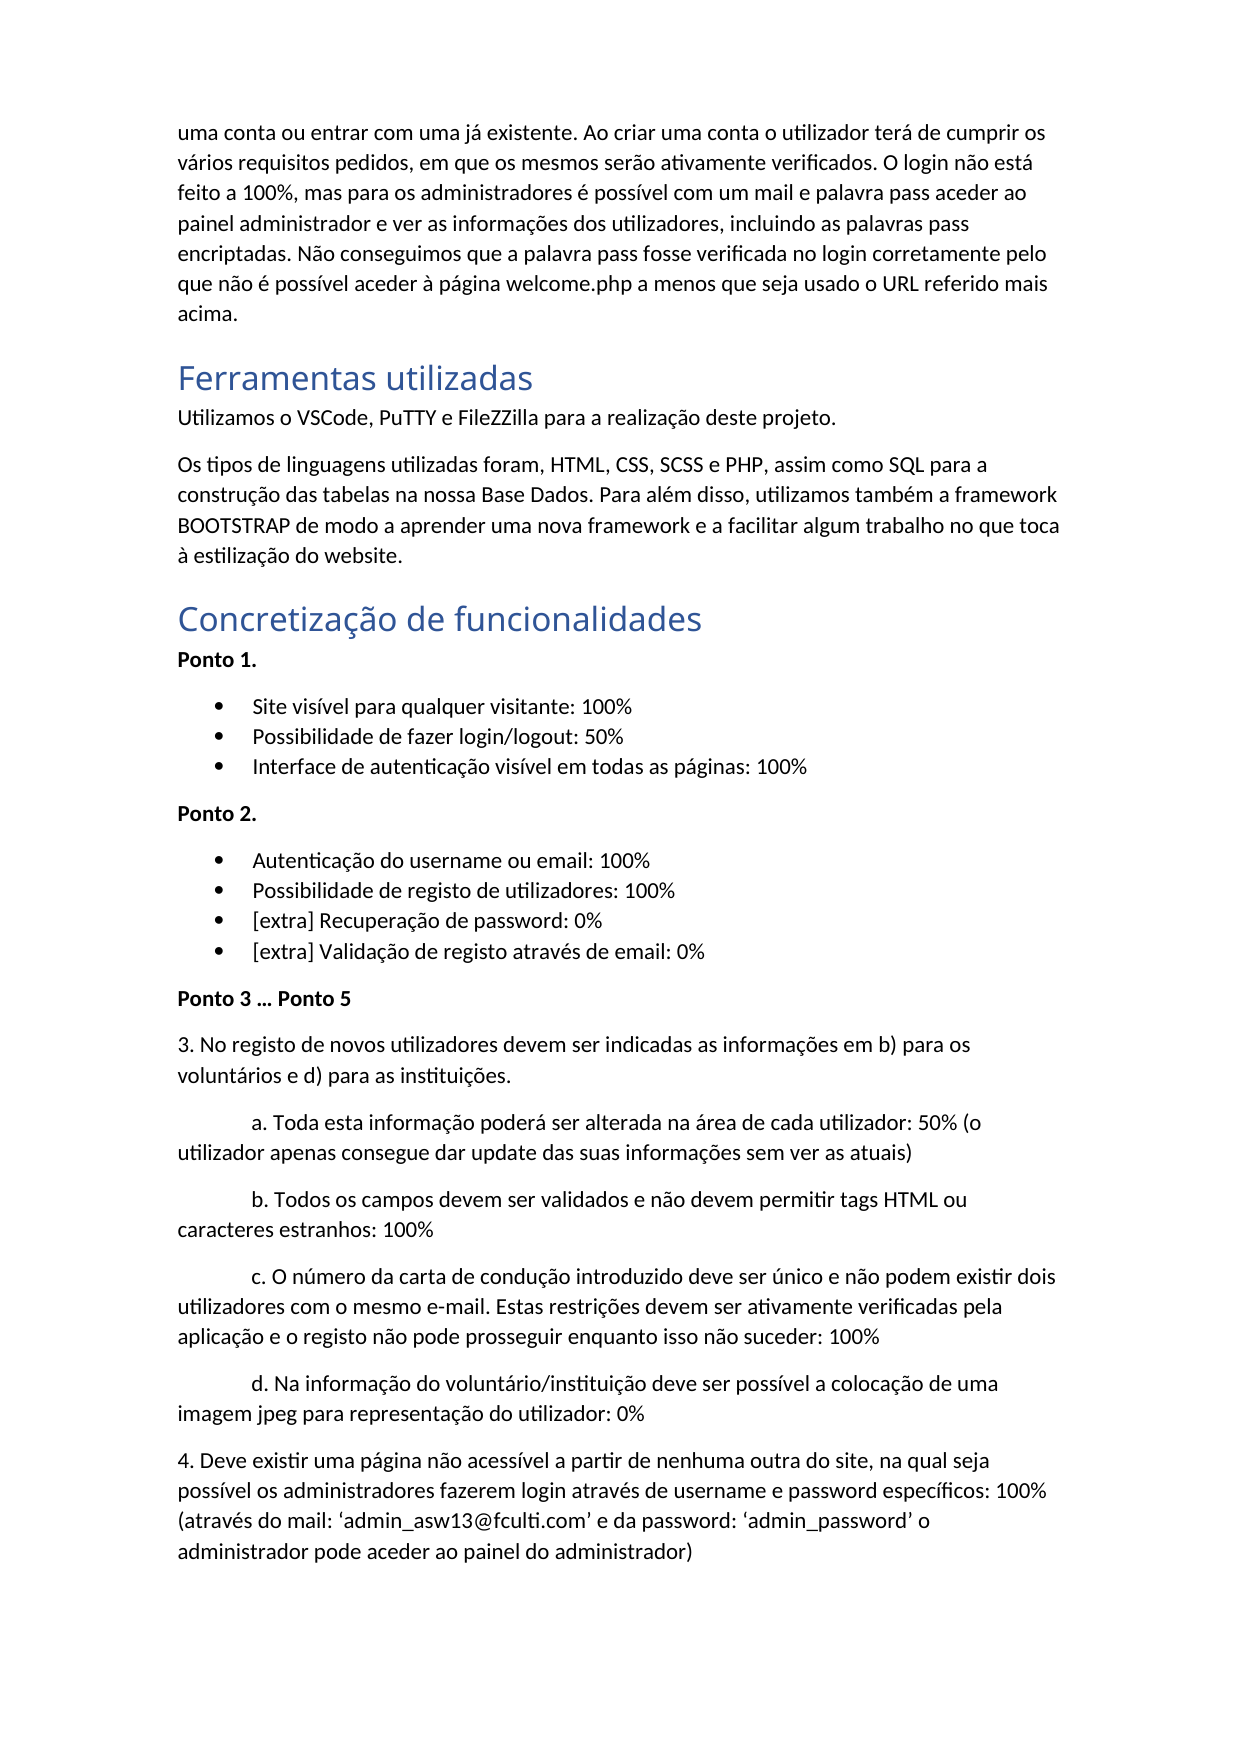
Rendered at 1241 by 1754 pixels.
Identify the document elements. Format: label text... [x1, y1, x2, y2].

text Ponto 2. [177, 799, 1063, 827]
list Interface de autenticação visível em todas as páginas: 100% [215, 752, 1063, 781]
text c. O número da carta de condução introduzido deve ser único e não podem existir dois utilizadores com o mesmo e-mail. Estas restrições devem ser ativamente verificadas pela aplicação e o registo não pode prosseguir enquanto isso não suceder: 100% [177, 1262, 1063, 1350]
text Ponto 1. [177, 645, 1063, 673]
list Possibilidade de registo de utilizadores: 100% [215, 876, 1063, 904]
list [extra] Recuperação de password: 0% [215, 907, 1063, 935]
text b. Todos os campos devem ser validados e não devem permitir tags HTML ou caracteres estranhos: 100% [177, 1185, 1063, 1243]
text Os tipos de linguagens utilizadas foram, HTML, CSS, SCSS e PHP, assim como SQL para a construção das tabelas na nossa Base Dados. Para além disso, utilizamos também a framework BOOTSTRAP de modo a aprender uma nova framework e a facilitar algum trabalho no que toca à estilização do website. [177, 450, 1063, 569]
list [extra] Validação de registo através de email: 0% [215, 937, 1063, 965]
list Possibilidade de fazer login/logout: 50% [215, 722, 1063, 750]
text 3. No registo de novos utilizadores devem ser indicadas as informações em b) para os voluntários e d) para as instituições. [177, 1031, 1063, 1089]
text Ponto 3 … Ponto 5 [177, 984, 1063, 1012]
text d. Na informação do voluntário/instituição deve ser possível a colocação de uma imagem jpeg para representação do utilizador: 0% [177, 1369, 1063, 1427]
list Site visível para qualquer visitante: 100% [215, 692, 1063, 720]
subtitle Concretização de funcionalidades [177, 596, 1063, 642]
list Autenticação do username ou email: 100% [215, 846, 1063, 874]
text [177, 118, 1063, 327]
text a. Toda esta informação poderá ser alterada na área de cada utilizador: 50% (o utilizador apenas consegue dar update das suas informações sem ver as atuais) [177, 1108, 1063, 1166]
subtitle Ferramentas utilizadas [177, 354, 1063, 400]
text 4. Deve existir uma página não acessível a partir de nenhuma outra do site, na qual seja possível os administradores fazerem login através de username e password específicos: 100% (através do mail: ‘admin_asw13@fculti.com’ e da password: ‘admin_password’ o administrador pode aceder ao painel do administrador) [177, 1446, 1063, 1565]
text Utilizamos o VSCode, PuTTY e FileZZilla para a realização deste projeto. [177, 403, 1063, 432]
